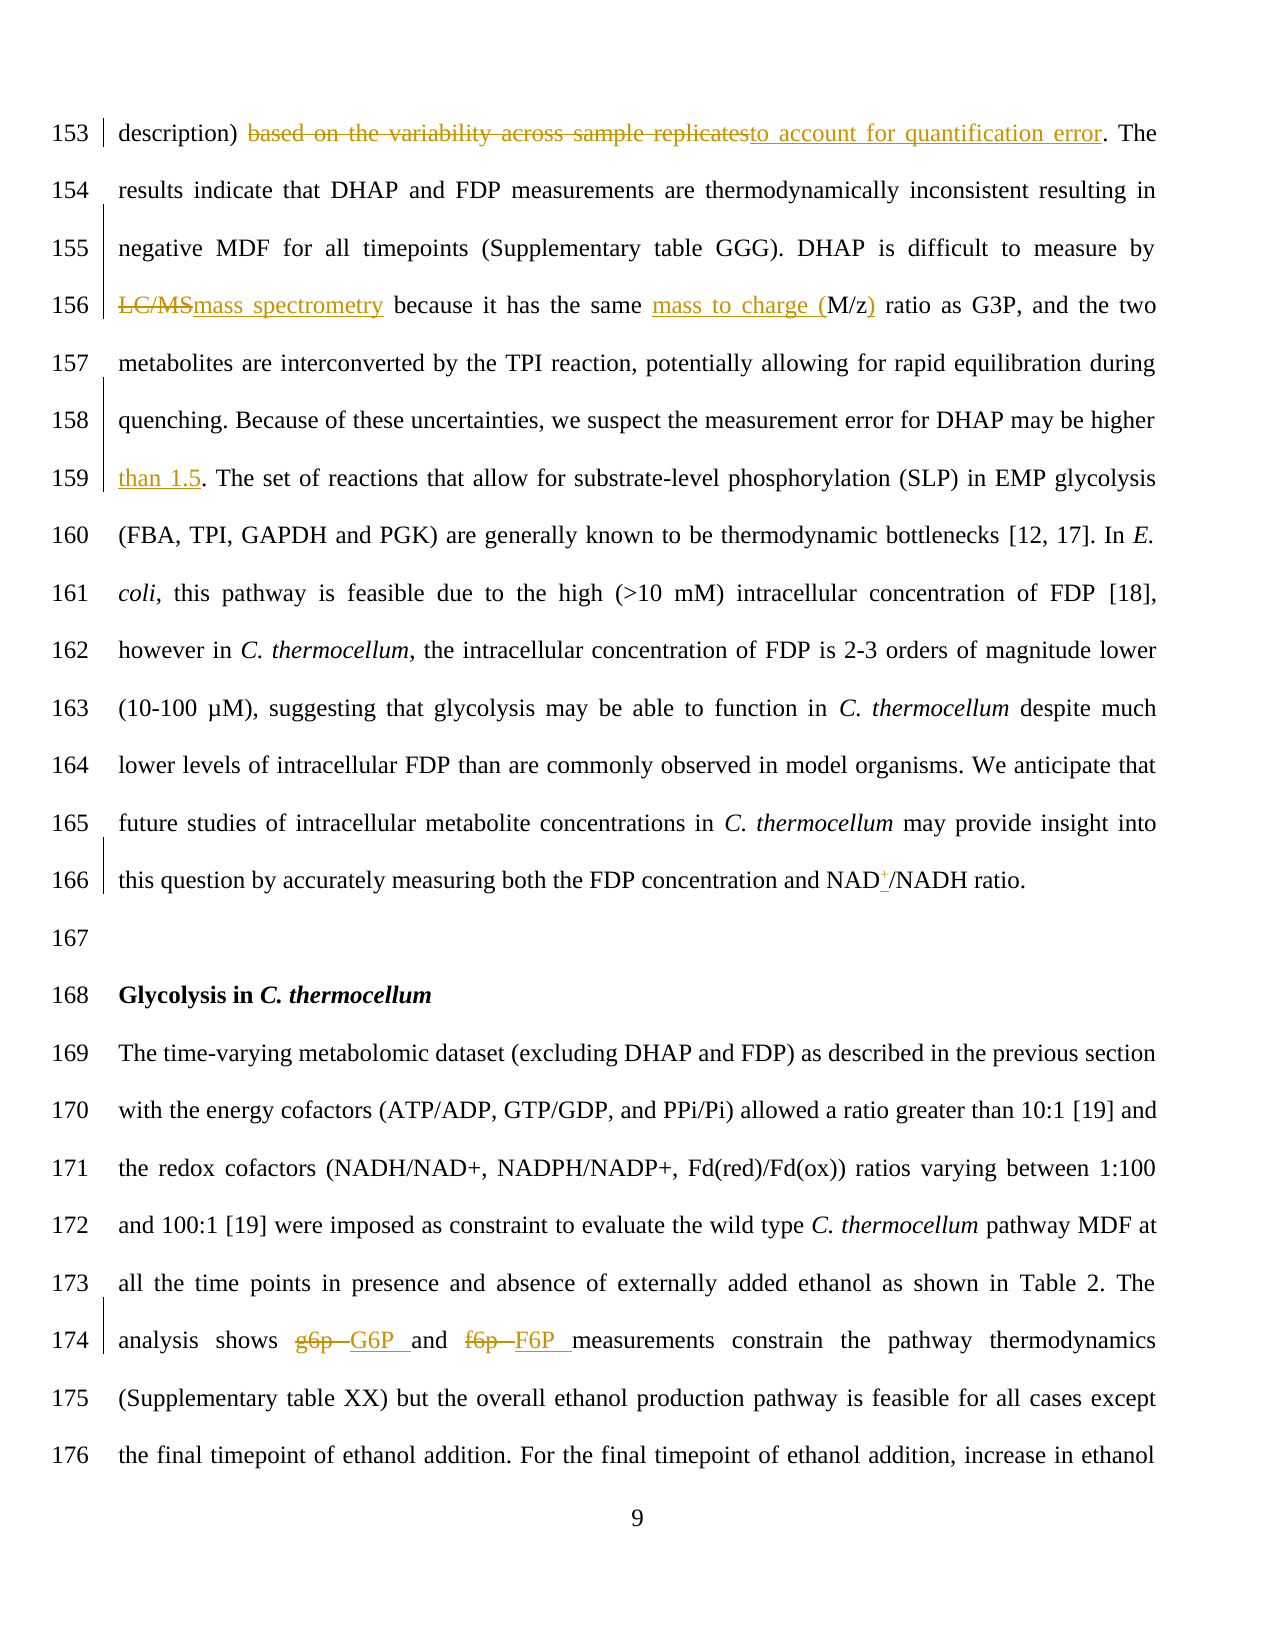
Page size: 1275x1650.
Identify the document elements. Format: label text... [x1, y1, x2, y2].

text Glycolysis in C. thermocellum [118, 981, 1157, 1009]
